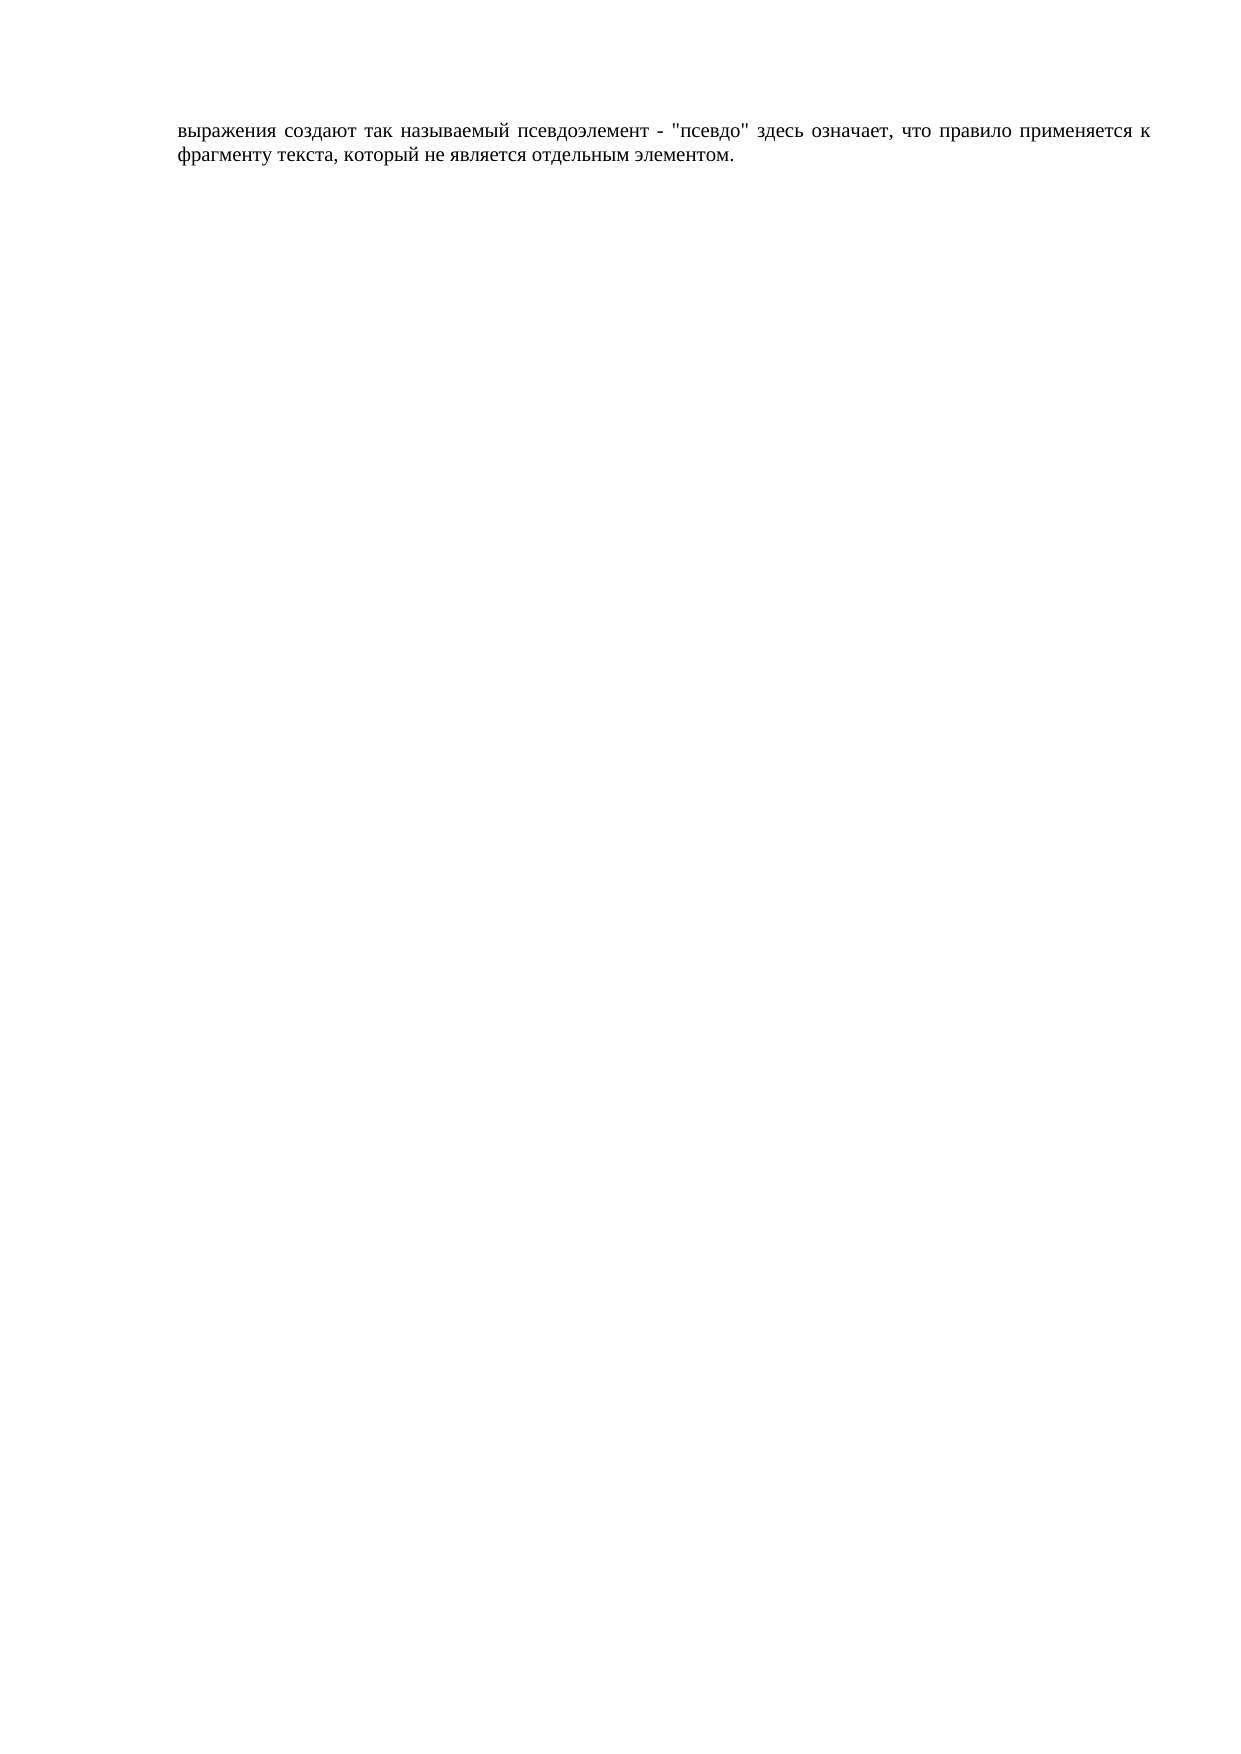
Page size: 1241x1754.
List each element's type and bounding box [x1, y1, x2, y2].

text [177, 118, 1152, 166]
